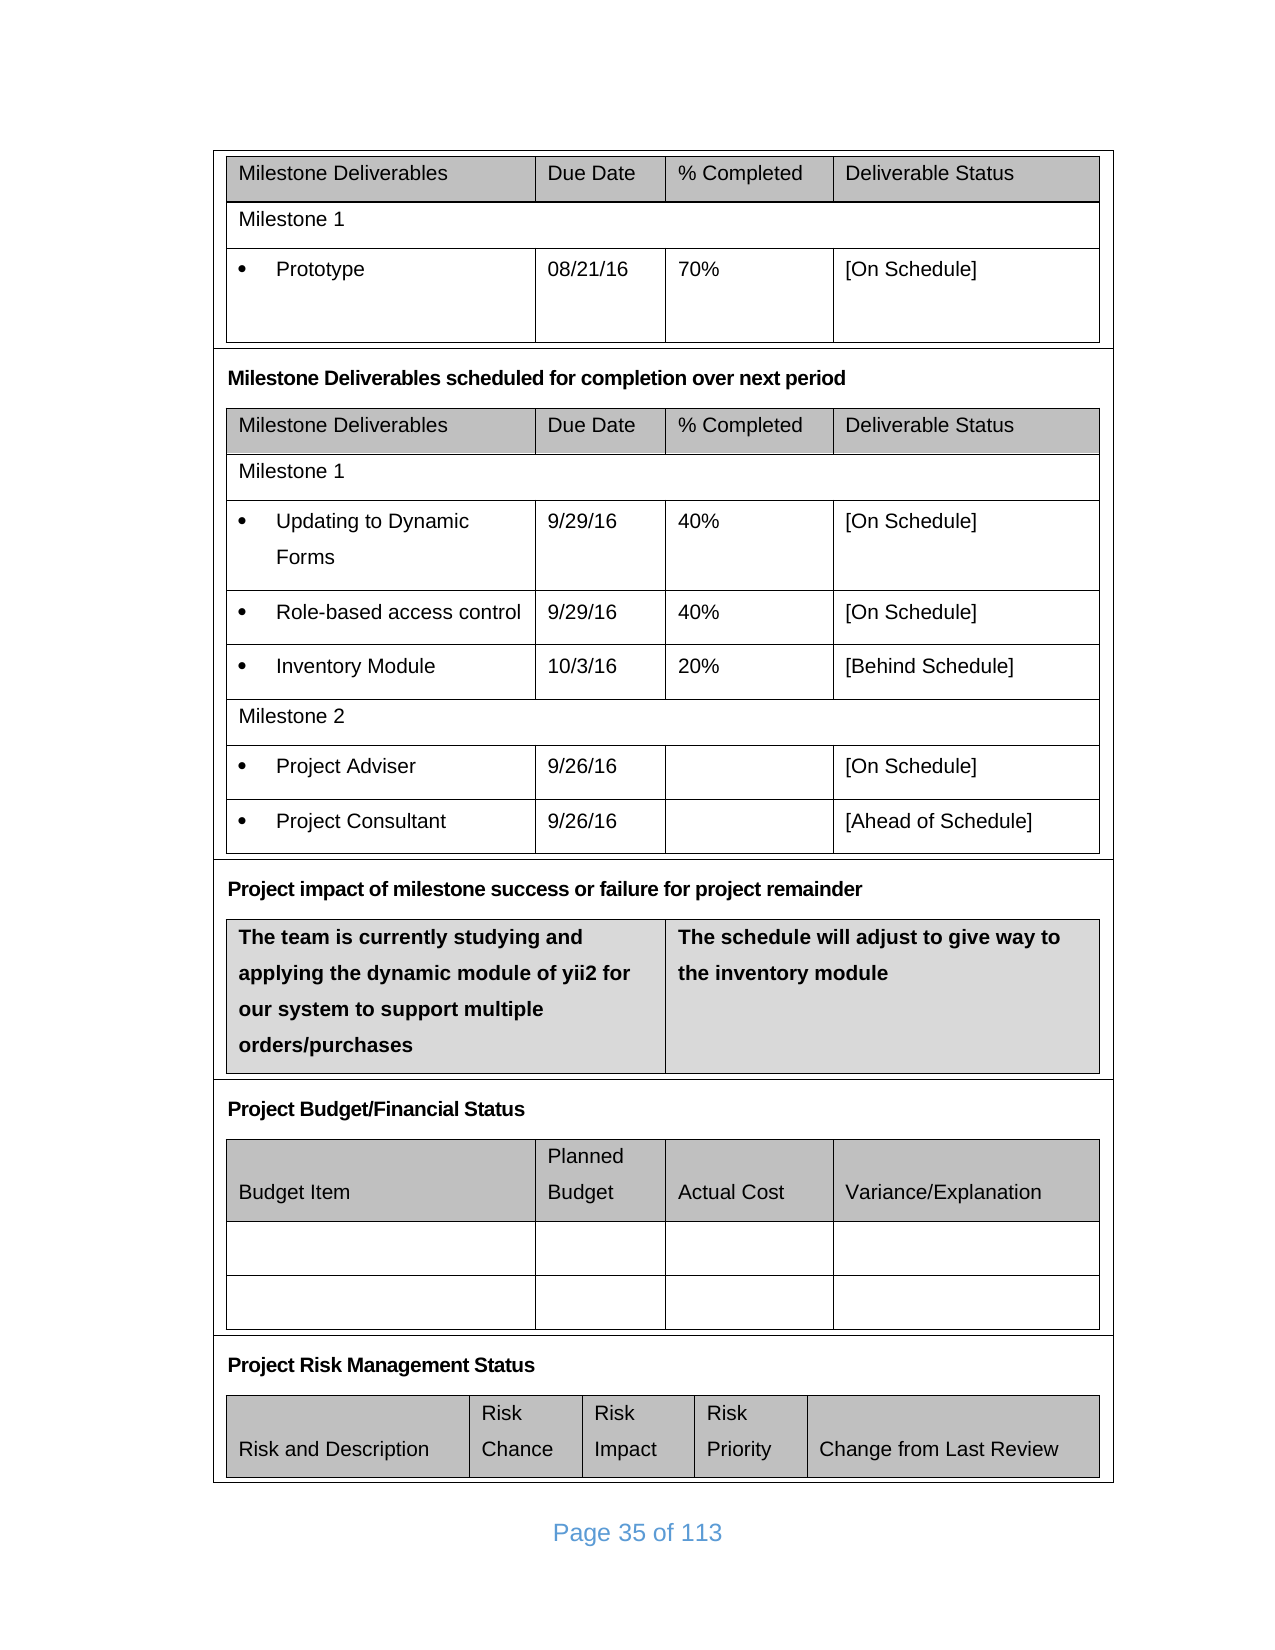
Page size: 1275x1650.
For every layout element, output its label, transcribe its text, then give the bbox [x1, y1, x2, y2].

table_cell Project Risk Management Status [214, 1336, 1113, 1482]
table_cell Project impact of milestone success or failure for project remainder [214, 860, 1113, 1078]
table_cell Project Budget/Financial Status [214, 1080, 1113, 1335]
table_cell Milestone Deliverables performance reporting over last period [214, 151, 1113, 347]
table_cell Milestone Deliverables scheduled for completion over next period [214, 349, 1113, 859]
